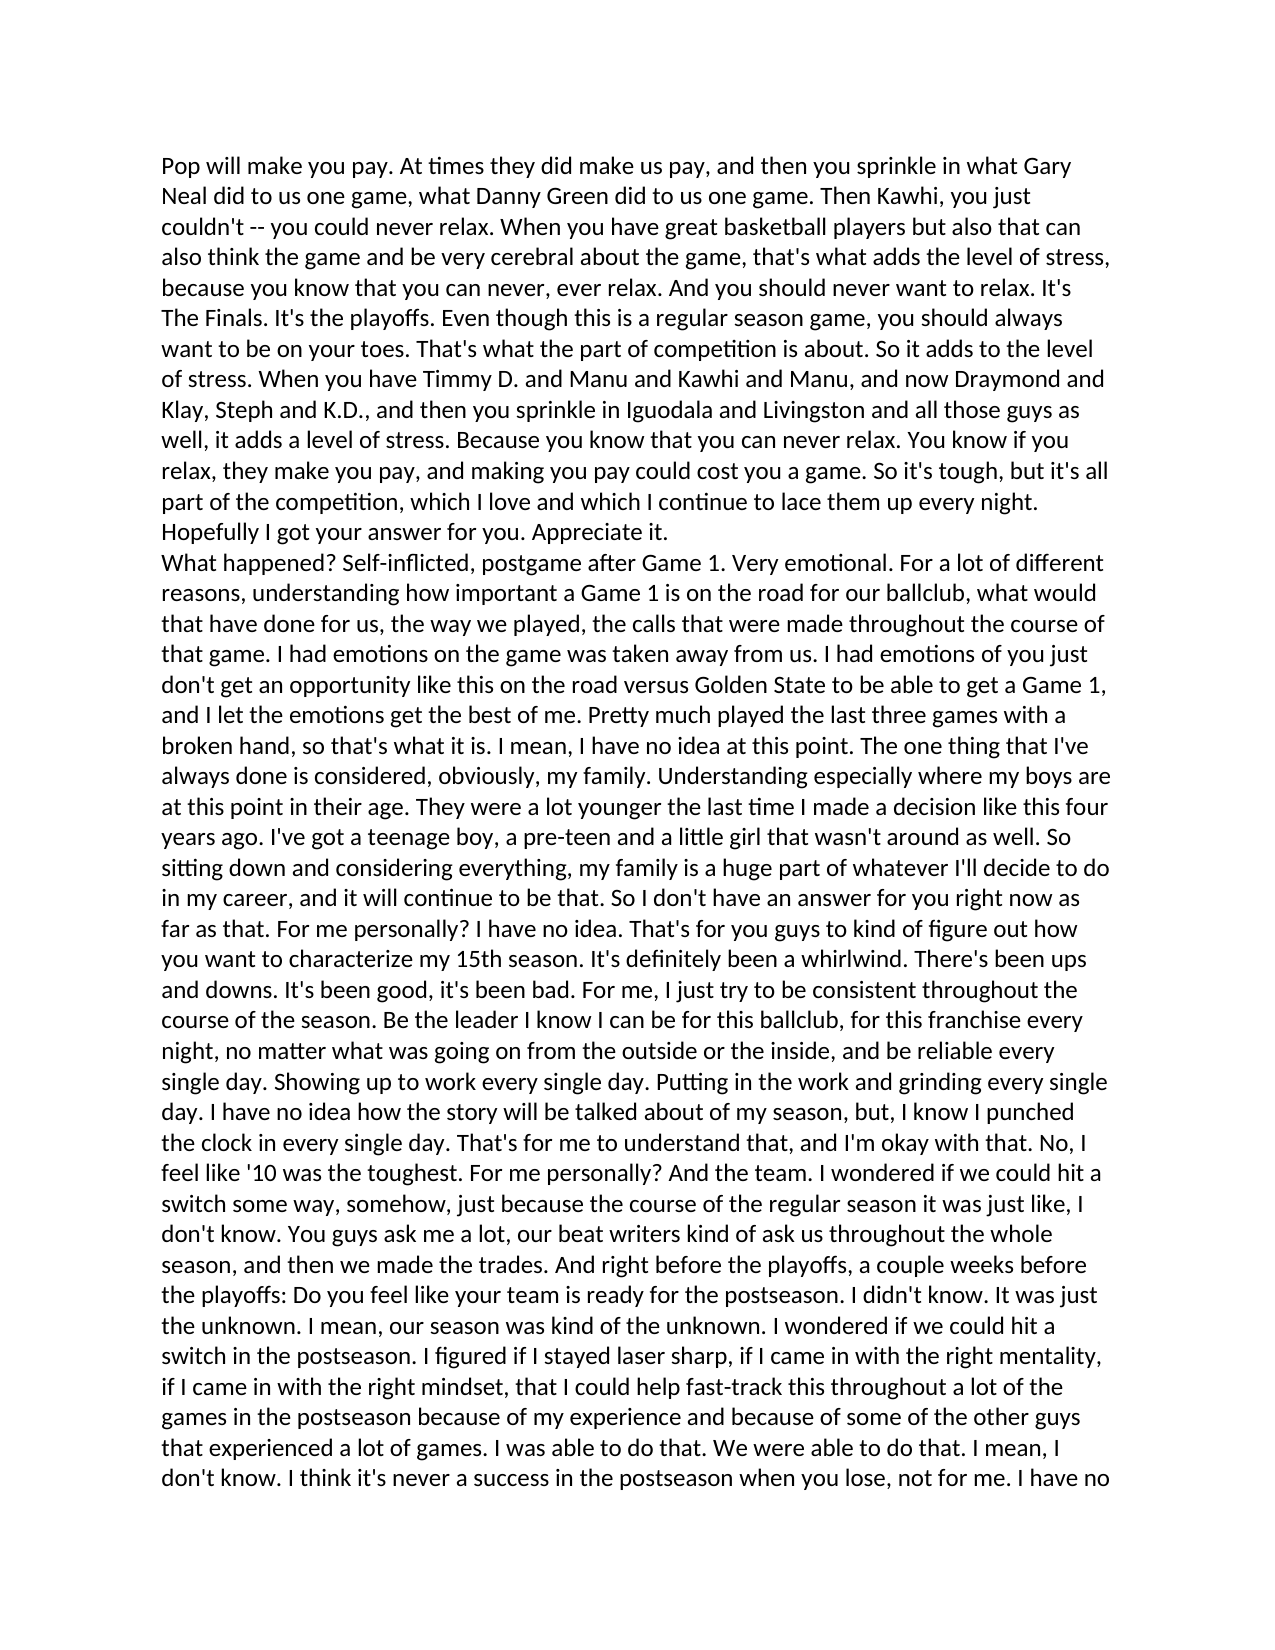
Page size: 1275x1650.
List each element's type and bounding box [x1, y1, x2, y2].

table_cell [150, 150, 1125, 547]
table_cell [150, 547, 1125, 1493]
